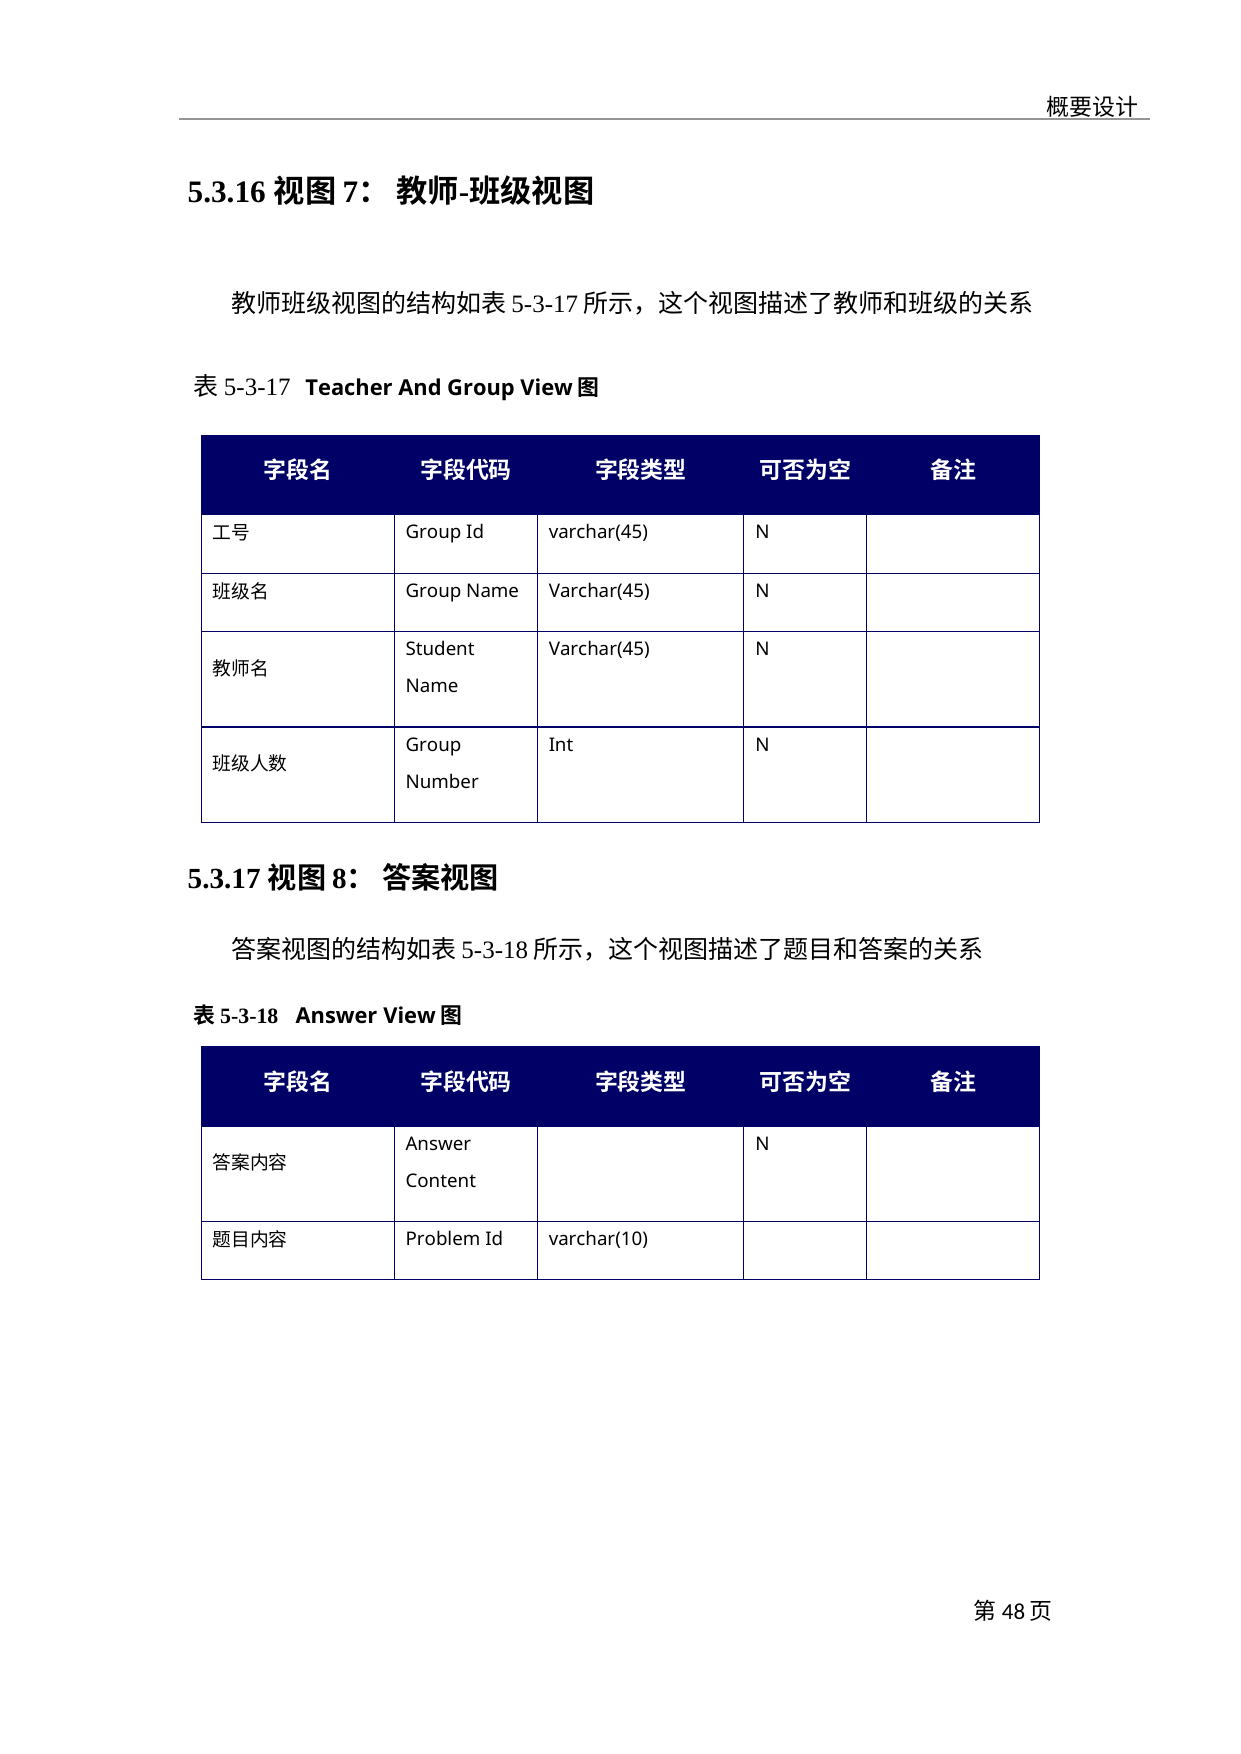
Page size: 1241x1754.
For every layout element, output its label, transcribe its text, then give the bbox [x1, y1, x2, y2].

table_cell [538, 1127, 743, 1221]
table_cell 班级人数 [202, 728, 394, 822]
table_header 字段代码 [395, 1048, 537, 1126]
table_header 字段名 [202, 1048, 394, 1126]
table_header 字段类型 [538, 436, 743, 514]
table_cell N [744, 574, 866, 631]
table_cell [744, 1222, 866, 1279]
table_cell 题目内容 [202, 1222, 394, 1279]
subtitle 5.3.16 视图7： 教师-班级视图 [187, 156, 1053, 221]
table_header 字段类型 [538, 1048, 743, 1126]
table_cell N [744, 728, 866, 822]
list 表5-3-17 Teacher And Group View图 [187, 352, 1053, 417]
table_cell [867, 1127, 1039, 1221]
table_cell N [744, 1127, 866, 1221]
table_cell Group Name [395, 574, 537, 631]
table_header 备注 [867, 436, 1039, 514]
table_cell [867, 1222, 1039, 1279]
table_cell Group Id [395, 515, 537, 573]
table_header 可否为空 [744, 436, 866, 514]
table_cell 教师名 [202, 632, 394, 726]
table_cell [867, 515, 1039, 573]
table_cell Student Name [395, 632, 537, 726]
table_header 可否为空 [744, 1048, 866, 1126]
table_cell varchar(10) [538, 1222, 743, 1279]
table_cell 工号 [202, 515, 394, 573]
table_cell Problem Id [395, 1222, 537, 1279]
list 答案视图的结构如表5-3-18所示，这个视图描述了题目和答案的关系 [187, 915, 1053, 980]
table_cell Varchar(45) [538, 574, 743, 631]
list 表5-3-18 Answer View图 [187, 998, 1053, 1031]
table_header 备注 [867, 1048, 1039, 1126]
table_cell N [744, 515, 866, 573]
table_header 字段名 [202, 436, 394, 514]
table_cell [867, 728, 1039, 822]
table_cell varchar(45) [538, 515, 743, 573]
table_cell [867, 632, 1039, 726]
table_cell [867, 574, 1039, 631]
table_cell 班级名 [202, 574, 394, 631]
table_cell Varchar(45) [538, 632, 743, 726]
table_cell Group Number [395, 728, 537, 822]
table_cell Int [538, 728, 743, 822]
table_cell 答案内容 [202, 1127, 394, 1221]
table_cell Answer Content [395, 1127, 537, 1221]
subtitle 5.3.17 视图8： 答案视图 [187, 844, 1053, 909]
list 教师班级视图的结构如表5-3-17所示，这个视图描述了教师和班级的关系 [187, 269, 1053, 334]
table_header 字段代码 [395, 436, 537, 514]
table_cell N [744, 632, 866, 726]
